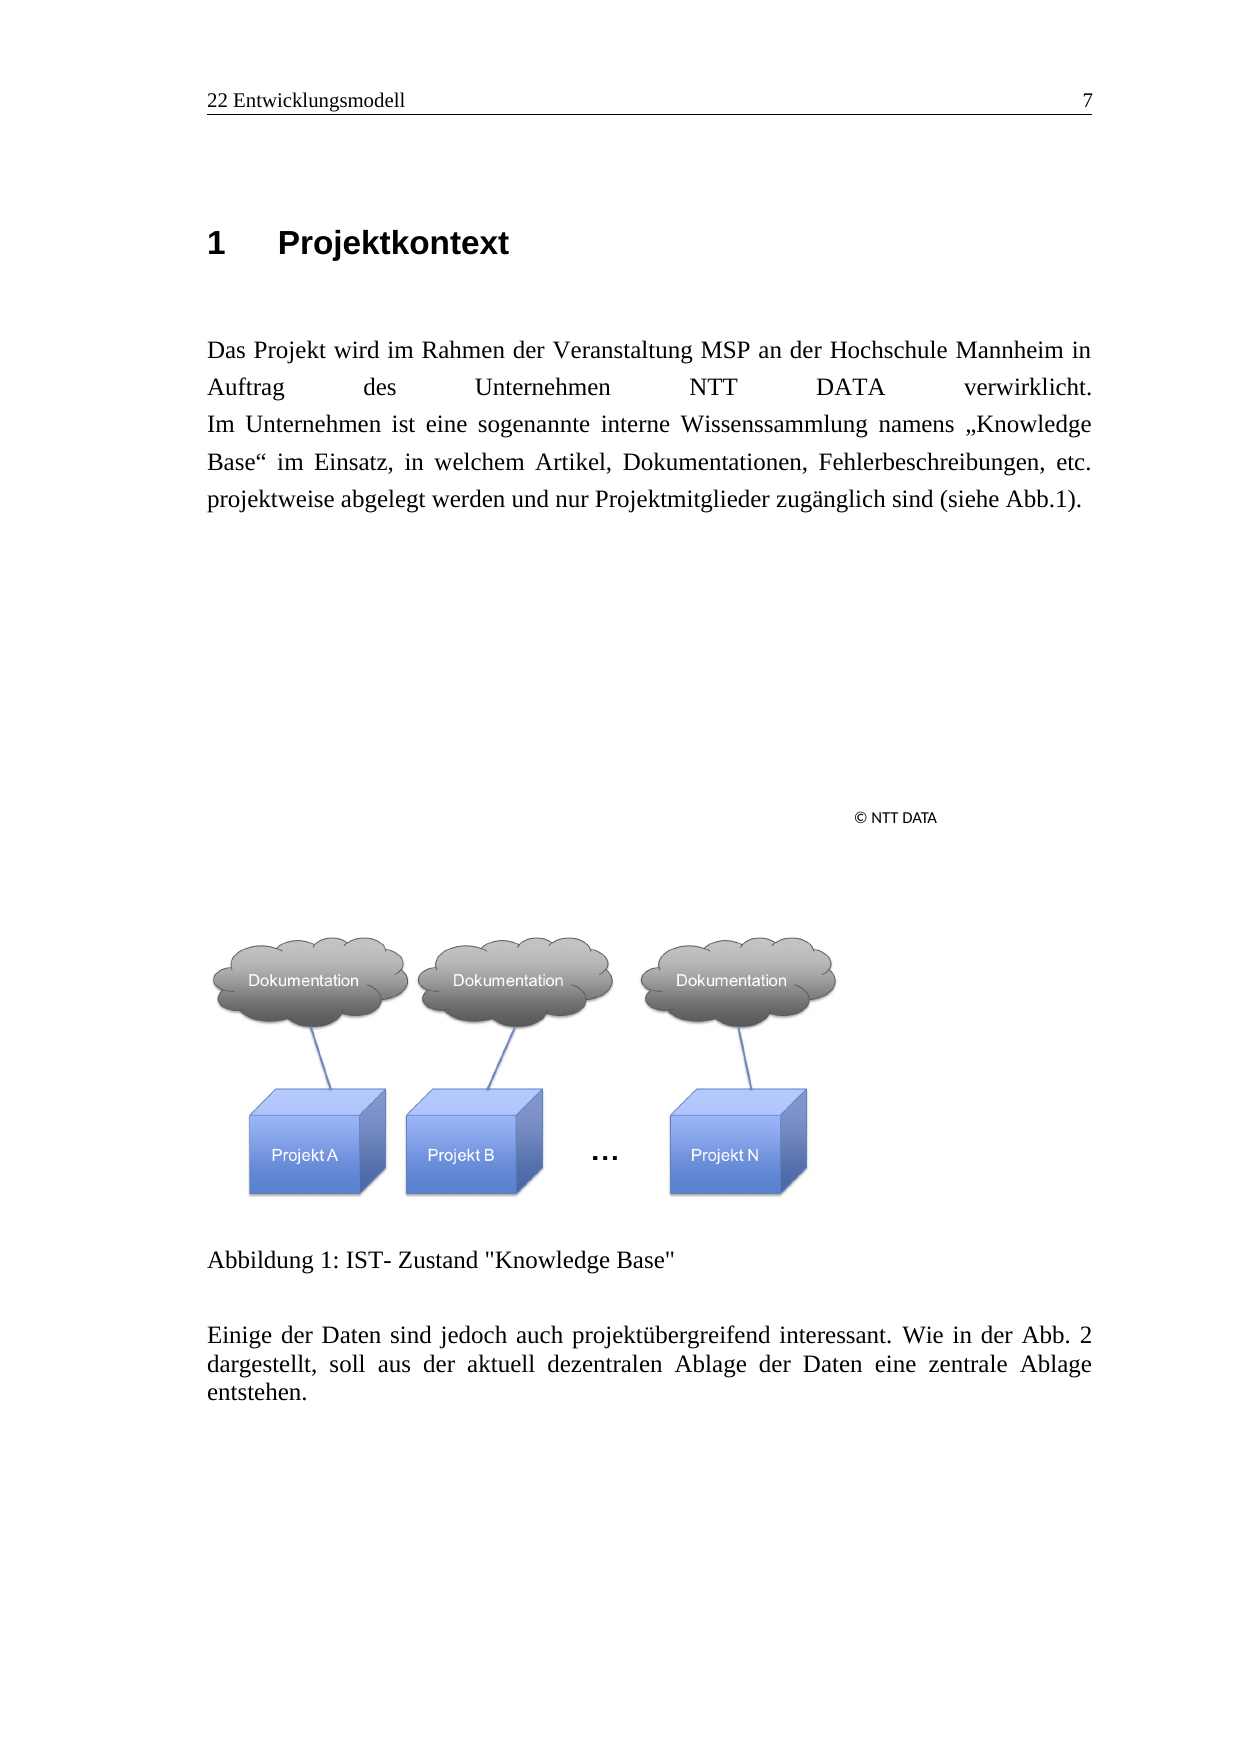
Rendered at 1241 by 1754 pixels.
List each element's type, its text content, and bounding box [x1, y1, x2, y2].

text Das Projekt wird im Rahmen der Veranstaltung MSP an der Hochschule Mannheim in Auftrag des Unternehmen NTT DATA verwirklicht. Im Unternehmen ist eine sogenannte interne Wissenssammlung namens „Knowledge Base“ im Einsatz, in welchem Artikel, Dokumentationen, Fehlerbeschreibungen, etc. projektweise abgelegt werden und nur Projektmitglieder zugänglich sind (siehe Abb.1). [207, 335, 1092, 513]
text Abbildung 1: IST- Zustand "Knowledge Base" [207, 1245, 1092, 1274]
text Einige der Daten sind jedoch auch projektübergreifend interessant. Wie in der Abb. 2 dargestellt, soll aus der aktuell dezentralen Ablage der Daten eine zentrale Ablage entstehen. [207, 1320, 1092, 1406]
subtitle Projektkontext [207, 223, 1092, 261]
